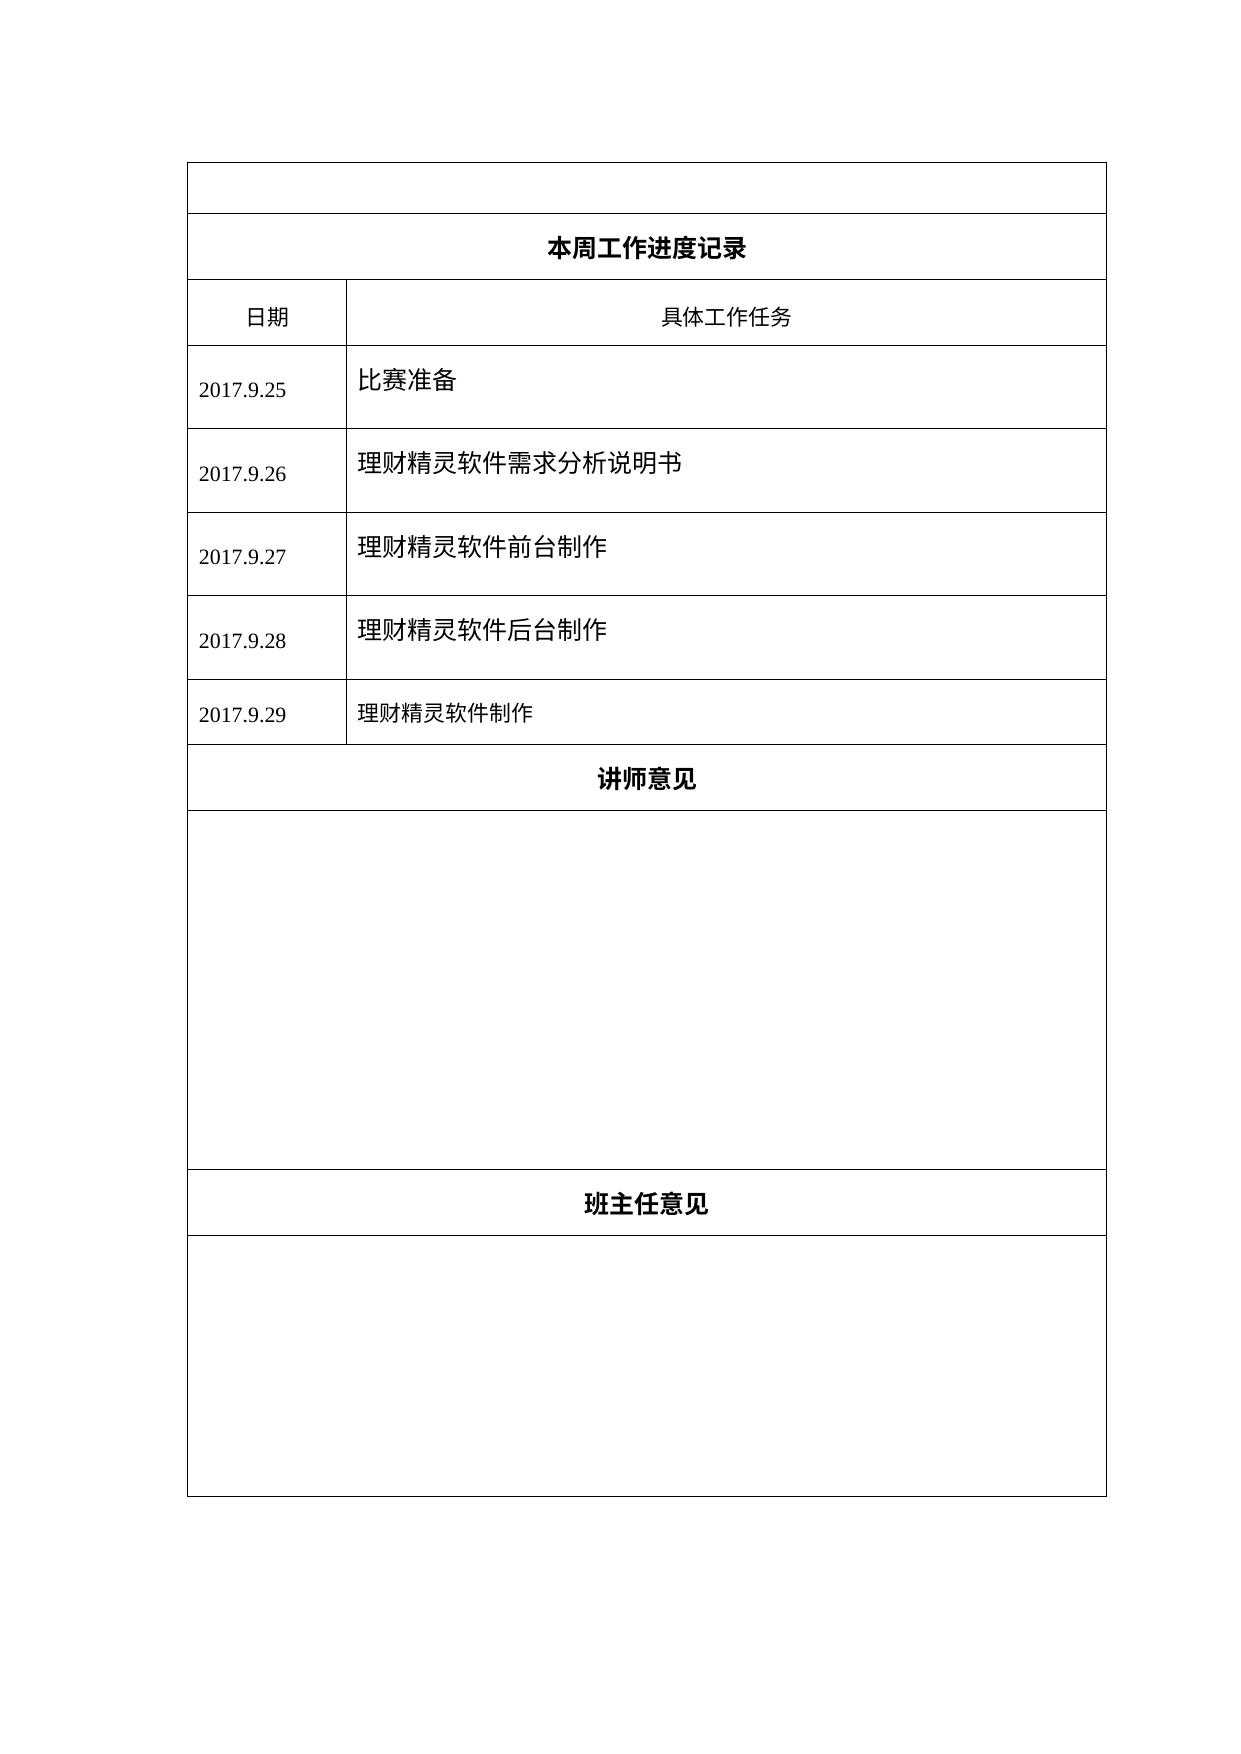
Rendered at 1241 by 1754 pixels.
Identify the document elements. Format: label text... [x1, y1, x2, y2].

table_cell 日期 [188, 280, 346, 345]
table_cell 理财精灵软件后台制作 [347, 596, 1106, 678]
table_cell 理财精灵软件制作 [347, 680, 1106, 744]
table_cell 2017.9.26 [188, 429, 346, 512]
table_cell 比赛准备 [347, 346, 1106, 428]
table_cell 本周工作进度记录 [188, 214, 1106, 279]
table_cell 具体工作任务 [347, 280, 1106, 345]
table_cell [188, 811, 1106, 1169]
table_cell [188, 163, 1106, 213]
table_cell 2017.9.27 [188, 513, 346, 595]
table_cell [188, 1236, 1106, 1496]
table_cell 讲师意见 [188, 745, 1106, 810]
table_cell 理财精灵软件前台制作 [347, 513, 1106, 595]
table_cell 2017.9.28 [188, 596, 346, 678]
table_cell 2017.9.29 [188, 680, 346, 744]
table_cell 2017.9.25 [188, 346, 346, 428]
table_cell 班主任意见 [188, 1170, 1106, 1235]
table_cell 理财精灵软件需求分析说明书 [347, 429, 1106, 512]
